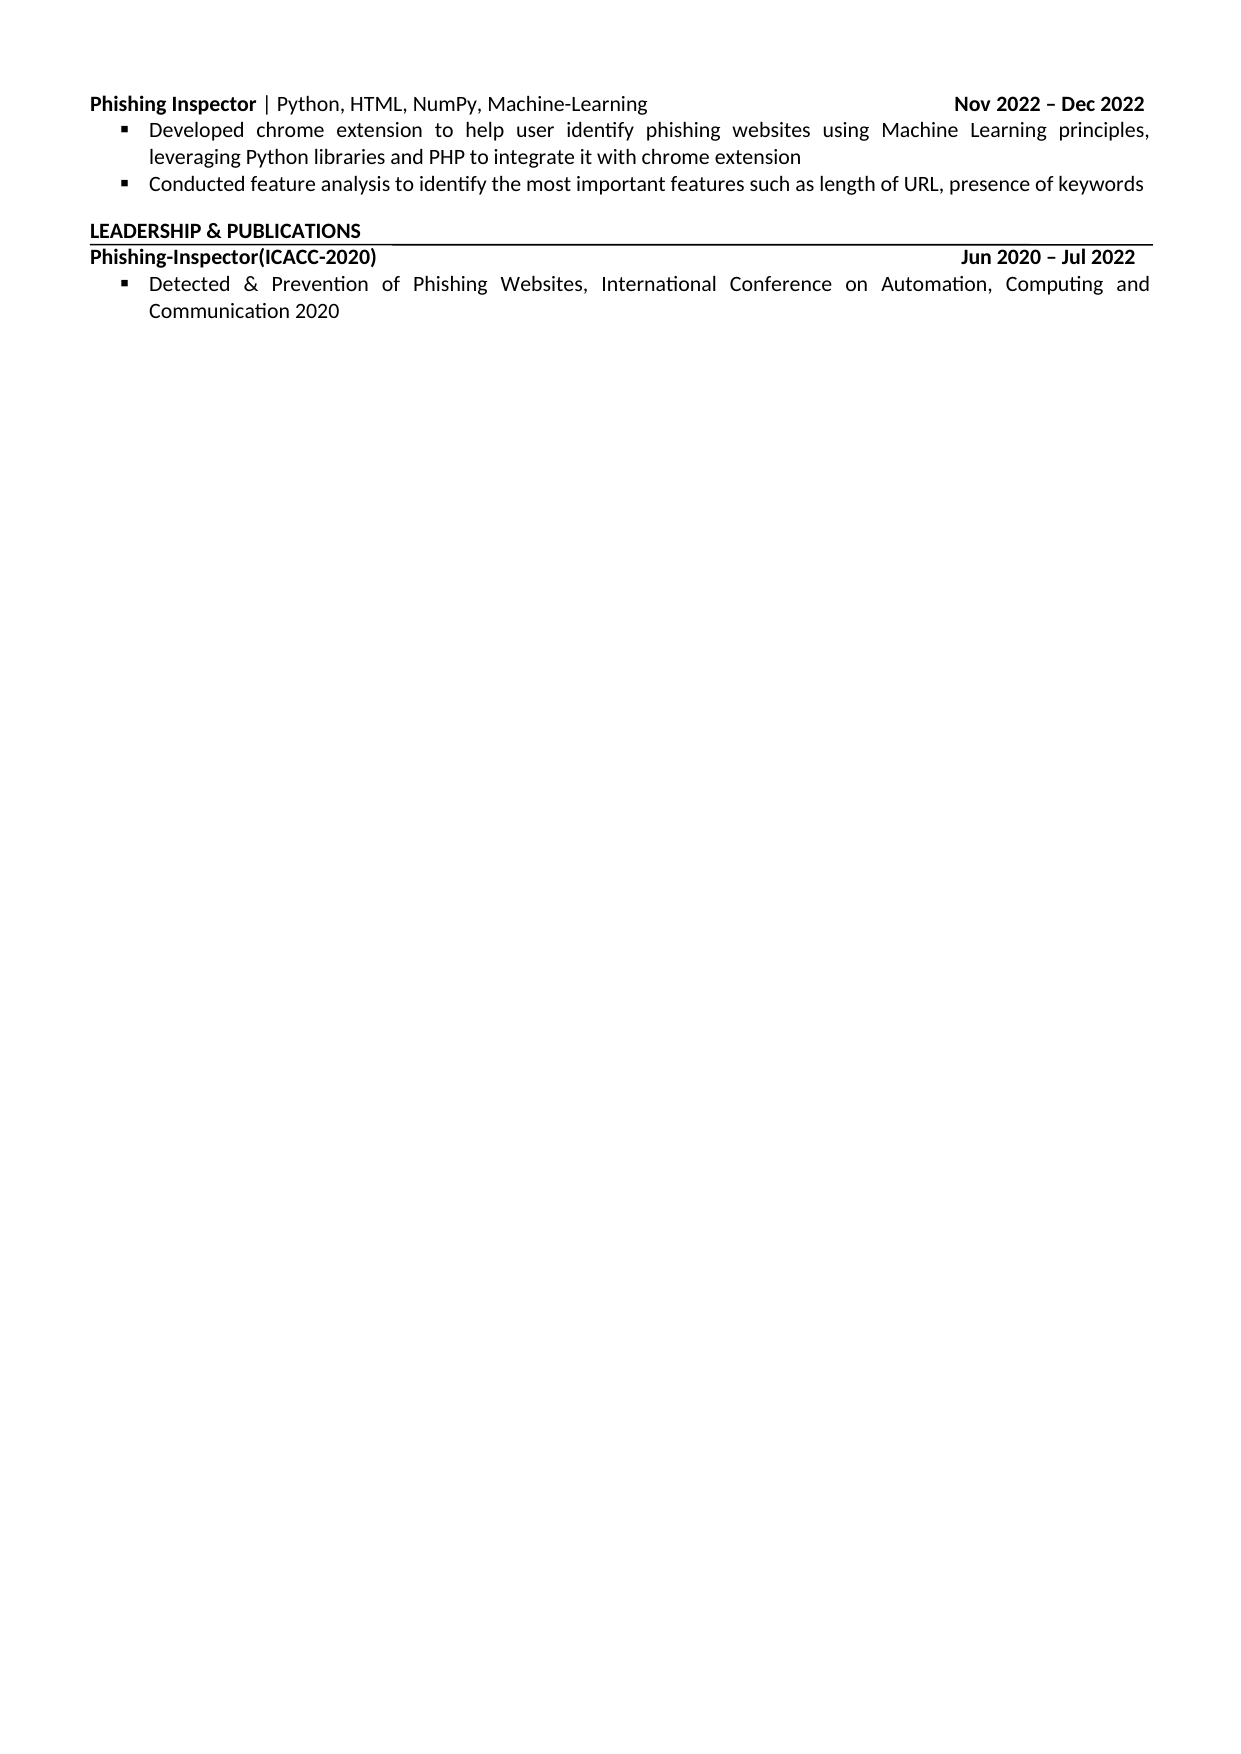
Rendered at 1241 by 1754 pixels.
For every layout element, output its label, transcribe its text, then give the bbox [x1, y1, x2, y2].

list Developed chrome extension to help user identify phishing websites using Machine Learning principles, leveraging Python libraries and PHP to integrate it with chrome extension [119, 116, 1150, 170]
text LEADERSHIP & PUBLICATIONS [90, 217, 1150, 243]
list Conducted feature analysis to identify the most important features such as length of URL, presence of keywords [119, 170, 1150, 196]
text Phishing Inspector | Python, HTML, NumPy, Machine-Learning Nov 2022 – Dec 2022 [90, 90, 1150, 116]
list Detected & Prevention of Phishing Websites, International Conference on Automation, Computing and Communication 2020 [119, 270, 1150, 323]
text Phishing-Inspector(ICACC-2020) Jun 2020 – Jul 2022 [90, 246, 1150, 270]
